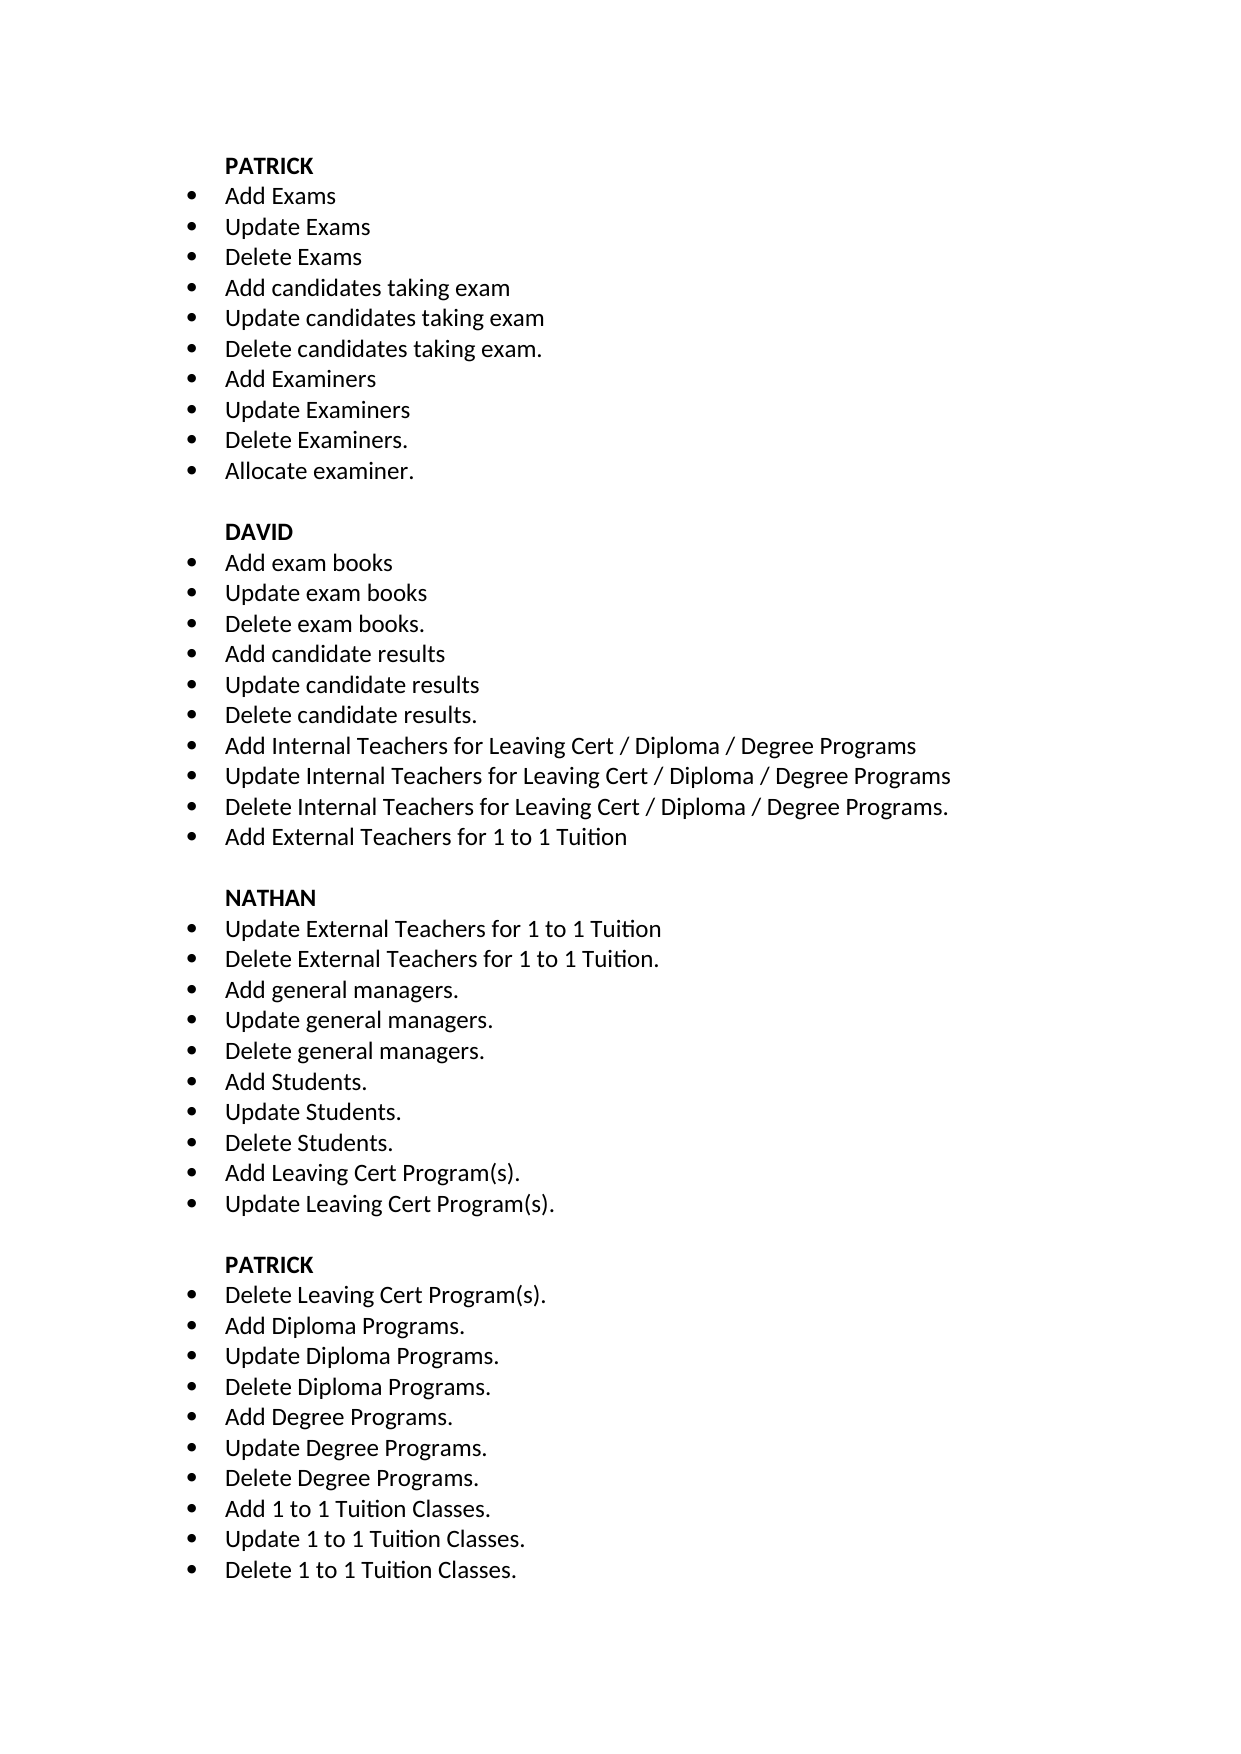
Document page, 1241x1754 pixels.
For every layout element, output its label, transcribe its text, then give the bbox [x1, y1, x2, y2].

list Delete exam books. [187, 608, 1090, 638]
list Delete Internal Teachers for Leaving Cert / Diploma / Degree Programs. [187, 791, 1090, 821]
list PATRICK [225, 1249, 1090, 1279]
text PATRICK [225, 150, 1090, 181]
list Delete Degree Programs. [187, 1462, 1090, 1493]
list Update exam books [187, 577, 1090, 608]
list Add 1 to 1 Tuition Classes. [187, 1493, 1090, 1523]
list Update Internal Teachers for Leaving Cert / Diploma / Degree Programs [187, 760, 1090, 791]
list NATHAN [225, 882, 1090, 913]
list Add Leaving Cert Program(s). [187, 1157, 1090, 1188]
list Add Internal Teachers for Leaving Cert / Diploma / Degree Programs [187, 730, 1090, 760]
list Delete candidates taking exam. [187, 333, 1090, 364]
list Add Diploma Programs. [187, 1310, 1090, 1340]
list Add exam books [187, 547, 1090, 577]
list Delete Students. [187, 1127, 1090, 1157]
list Update Students. [187, 1096, 1090, 1127]
list Delete Examiners. [187, 425, 1090, 455]
list Update External Teachers for 1 to 1 Tuition [187, 913, 1090, 943]
list Update Diploma Programs. [187, 1340, 1090, 1371]
list Update candidate results [187, 669, 1090, 699]
list Add External Teachers for 1 to 1 Tuition [187, 821, 1090, 852]
list Update Leaving Cert Program(s). [187, 1188, 1090, 1218]
list Add general managers. [187, 974, 1090, 1004]
list DAVID [225, 516, 1090, 547]
list Update Exams [187, 211, 1090, 242]
list Allocate examiner. [187, 455, 1090, 486]
list Delete 1 to 1 Tuition Classes. [187, 1554, 1090, 1584]
list Delete Diploma Programs. [187, 1371, 1090, 1401]
list Update candidates taking exam [187, 303, 1090, 333]
list Add Degree Programs. [187, 1401, 1090, 1432]
list Delete candidate results. [187, 699, 1090, 730]
list Add Students. [187, 1066, 1090, 1096]
list Delete Exams [187, 242, 1090, 272]
list Update general managers. [187, 1004, 1090, 1035]
list Add Examiners [187, 364, 1090, 394]
list Add Exams [187, 181, 1090, 211]
list Update Examiners [187, 394, 1090, 425]
list Delete Leaving Cert Program(s). [187, 1279, 1090, 1310]
list Delete general managers. [187, 1035, 1090, 1066]
list Update 1 to 1 Tuition Classes. [187, 1523, 1090, 1554]
list Update Degree Programs. [187, 1432, 1090, 1462]
list Add candidate results [187, 638, 1090, 669]
list Add candidates taking exam [187, 272, 1090, 303]
list Delete External Teachers for 1 to 1 Tuition. [187, 943, 1090, 974]
